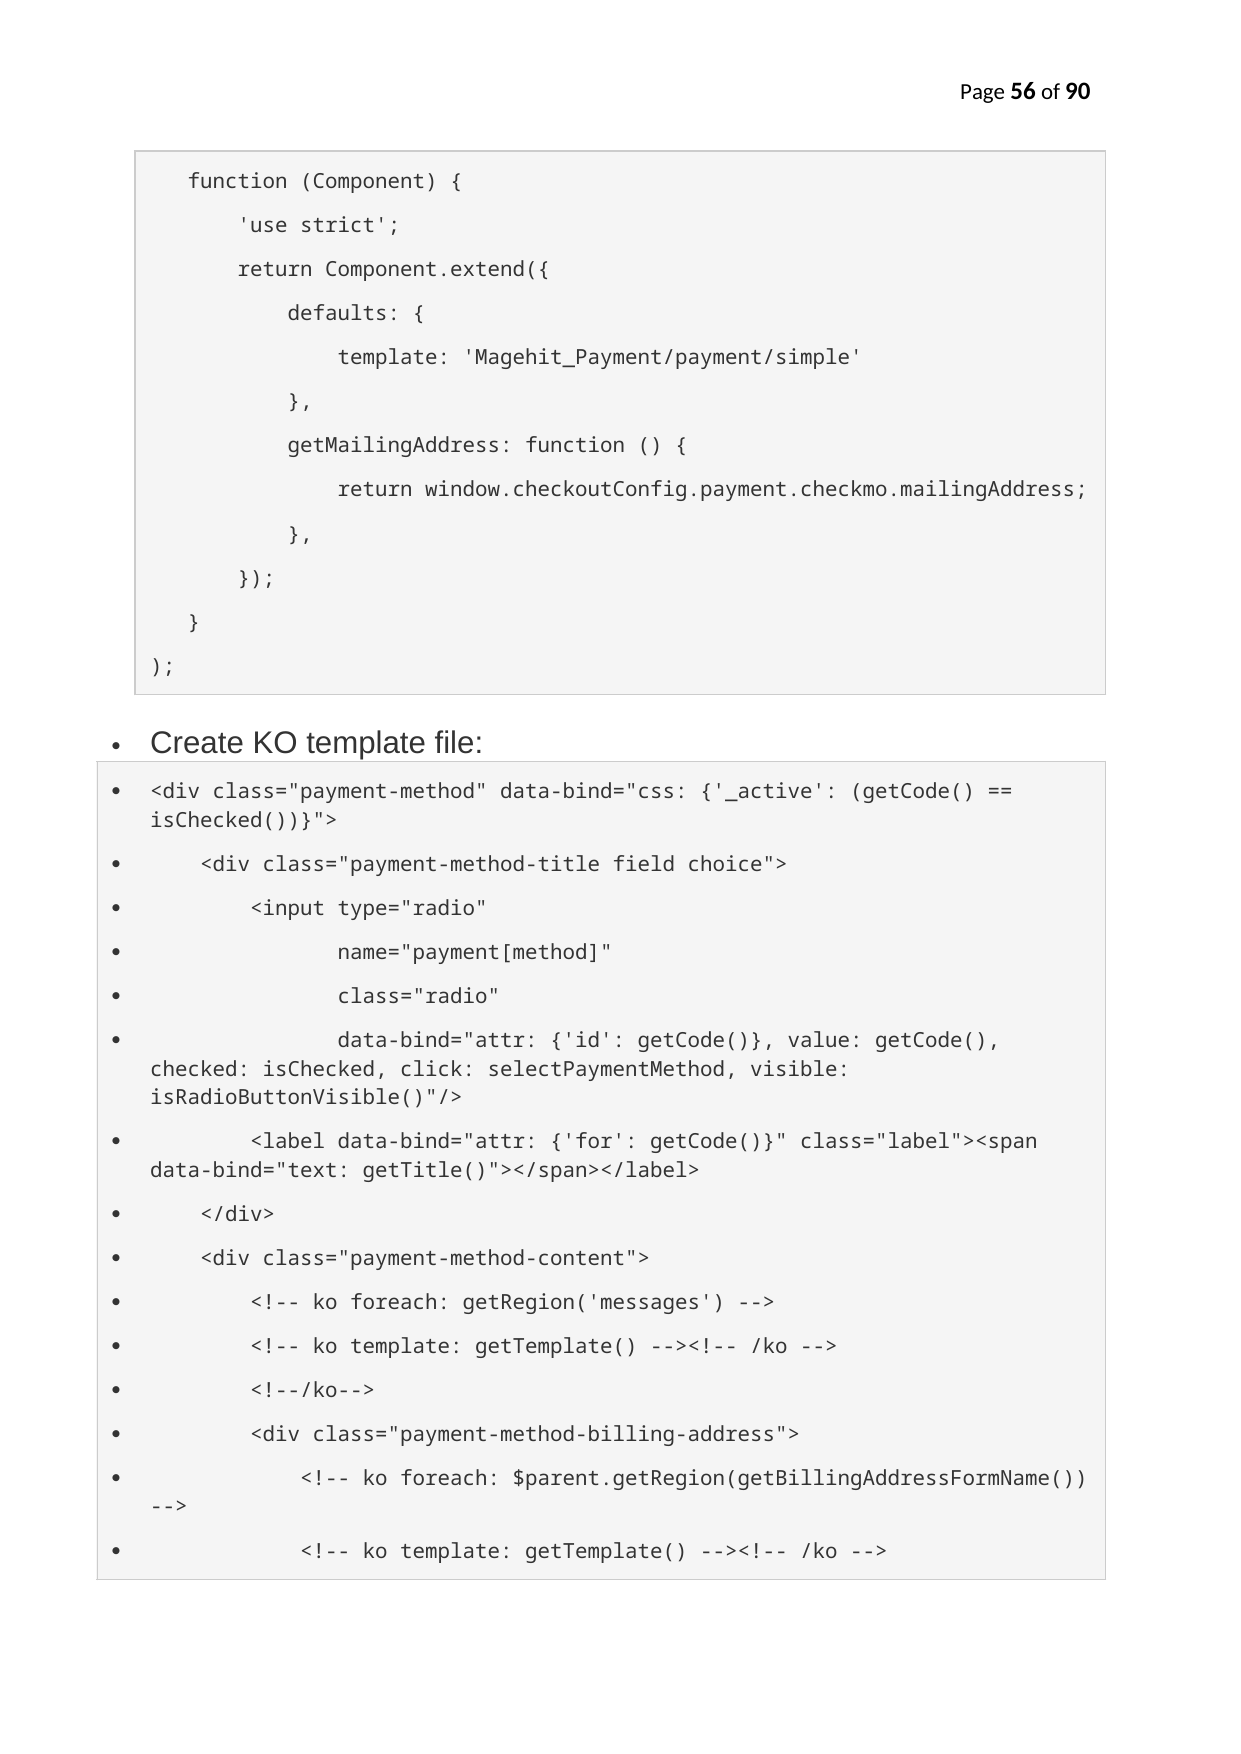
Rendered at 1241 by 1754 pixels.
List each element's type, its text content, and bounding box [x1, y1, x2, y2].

list <div class="payment-method-title field choice"> [98, 833, 1105, 877]
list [98, 1519, 1105, 1579]
text }); [136, 547, 1105, 591]
text }, [136, 502, 1105, 547]
text }, [136, 370, 1105, 414]
list </div> [98, 1183, 1105, 1227]
list <!--/ko--> [98, 1359, 1105, 1403]
text function (Component) { [136, 152, 1105, 194]
list <label data-bind="attr: {'for': getCode()}" class="label"><span data-bind="text: getTitle()"></span></label> [98, 1110, 1105, 1183]
list <div class="payment-method" data-bind="css: {'_active': (getCode() == isChecked())}"> [98, 762, 1105, 833]
text return window.checkoutConfig.payment.checkmo.mailingAddress; [136, 458, 1105, 502]
list <div class="payment-method-content"> [98, 1227, 1105, 1271]
list <div class="payment-method-billing-address"> [98, 1403, 1105, 1447]
list <!-- ko foreach: getRegion('messages') --> [98, 1271, 1105, 1315]
text ); [136, 635, 1105, 694]
text template: 'Magehit_Payment/payment/simple' [136, 326, 1105, 370]
text defaults: { [136, 282, 1105, 326]
text getMailingAddress: function () { [136, 414, 1105, 458]
list <!-- ko foreach: $parent.getRegion(getBillingAddressFormName()) --> [98, 1447, 1105, 1519]
list class="radio" [98, 965, 1105, 1009]
text 'use strict'; [136, 194, 1105, 238]
list <input type="radio" [98, 877, 1105, 921]
list name="payment[method]" [98, 921, 1105, 965]
list <!-- ko template: getTemplate() --><!-- /ko --> [98, 1315, 1105, 1359]
text } [136, 591, 1105, 635]
list Create KO template file: [112, 724, 1090, 761]
list data-bind="attr: {'id': getCode()}, value: getCode(), checked: isChecked, click: selectPaymentMethod, visible: isRadioButtonVisible()"/> [98, 1009, 1105, 1110]
text return Component.extend({ [136, 238, 1105, 282]
